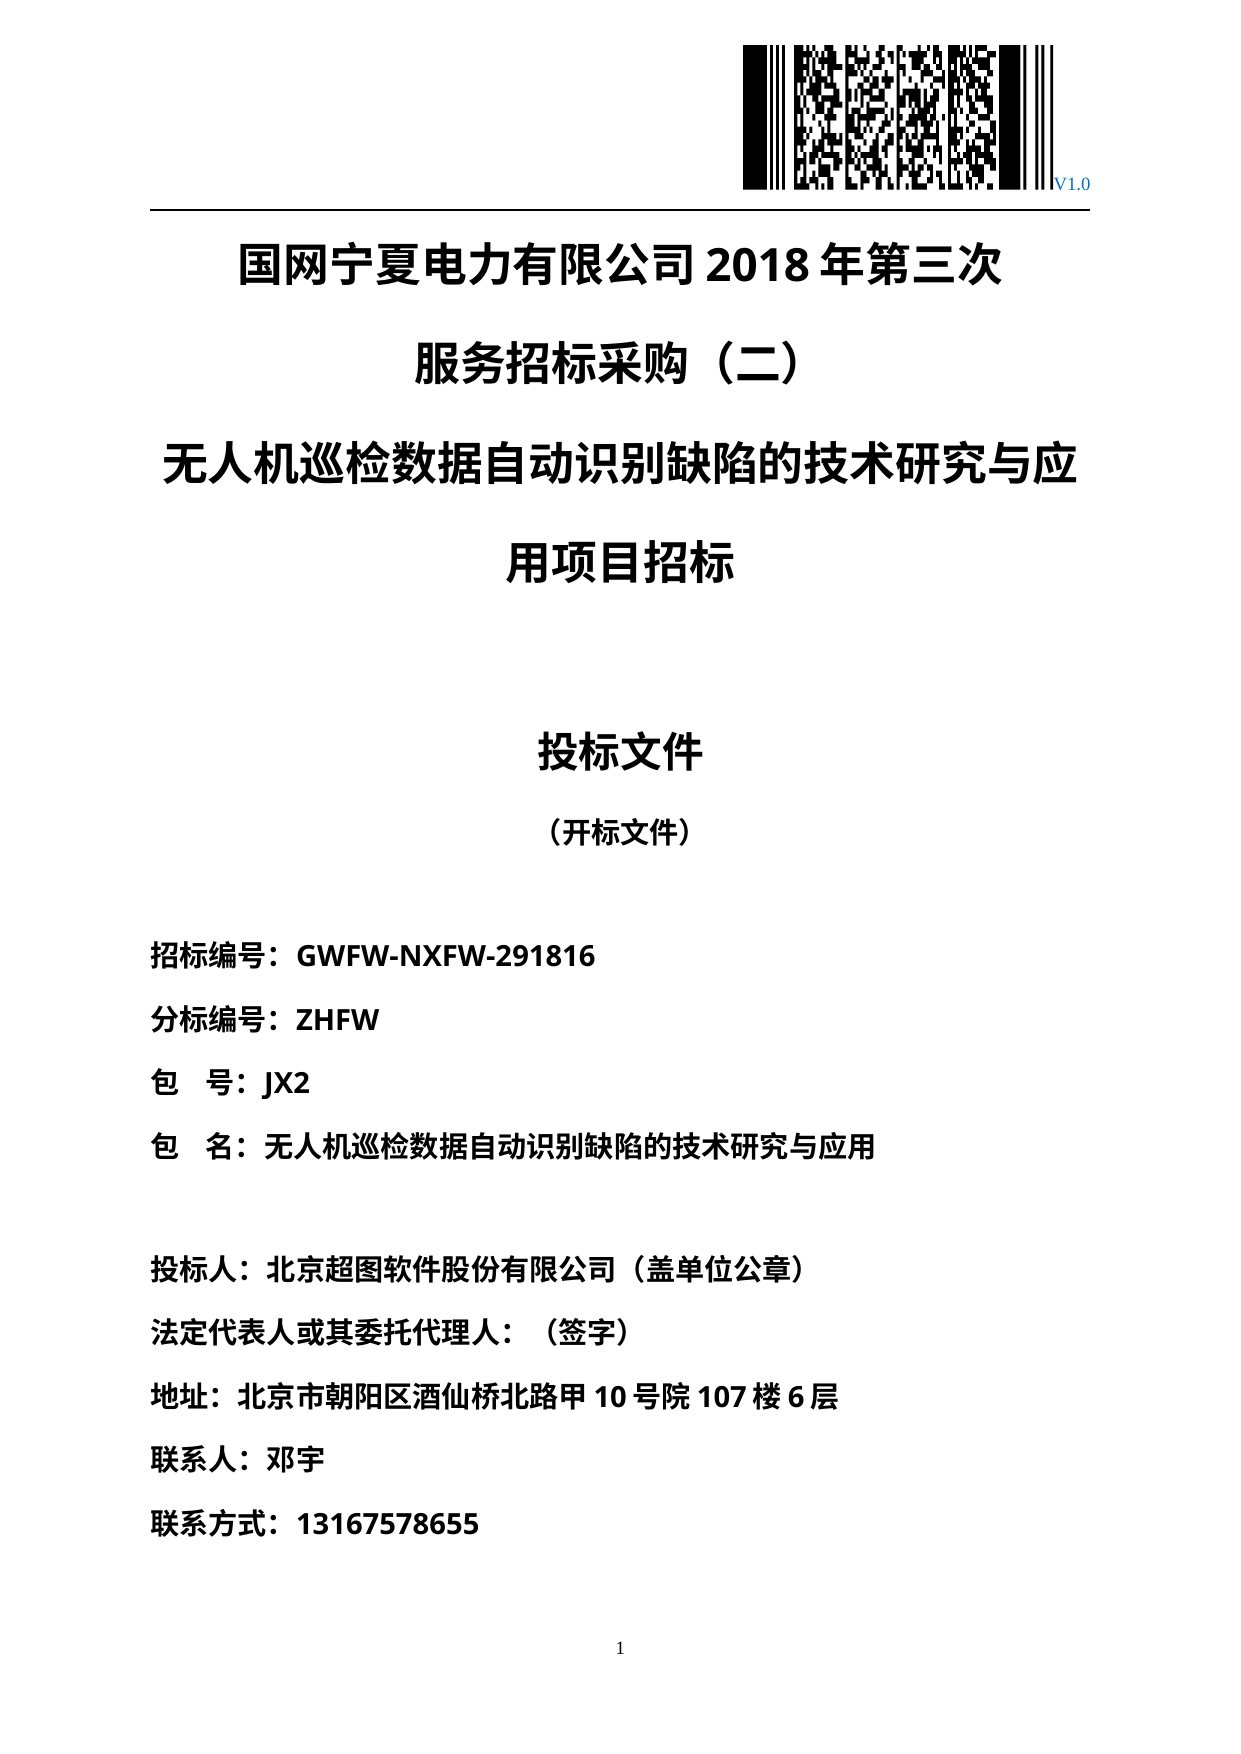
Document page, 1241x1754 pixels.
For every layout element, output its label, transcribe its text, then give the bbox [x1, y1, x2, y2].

picture [742, 44, 1054, 191]
text 包 名：无人机巡检数据自动识别缺陷的技术研究与应用 [150, 1123, 1090, 1166]
text 服务招标采购（二） [150, 328, 1090, 394]
text 分标编号：ZHFW [150, 996, 1090, 1039]
text 投标文件 [150, 719, 1090, 780]
text 联系方式：13167578655 [150, 1500, 1090, 1543]
text （开标文件） [150, 810, 1090, 852]
text 联系人：邓宇 [150, 1437, 1090, 1479]
text 法定代表人或其委托代理人：（签字） [150, 1310, 1090, 1352]
text 无人机巡检数据自动识别缺陷的技术研究与应用项目招标 [150, 427, 1090, 593]
text 国网宁夏电力有限公司2018年第三次 [150, 228, 1090, 294]
text 地址：北京市朝阳区酒仙桥北路甲10号院107楼6层 [150, 1373, 1090, 1416]
text 投标人：北京超图软件股份有限公司（盖单位公章） [150, 1246, 1090, 1289]
text 包 号：JX2 [150, 1060, 1090, 1102]
text 招标编号：GWFW-NXFW-291816 [150, 933, 1090, 975]
